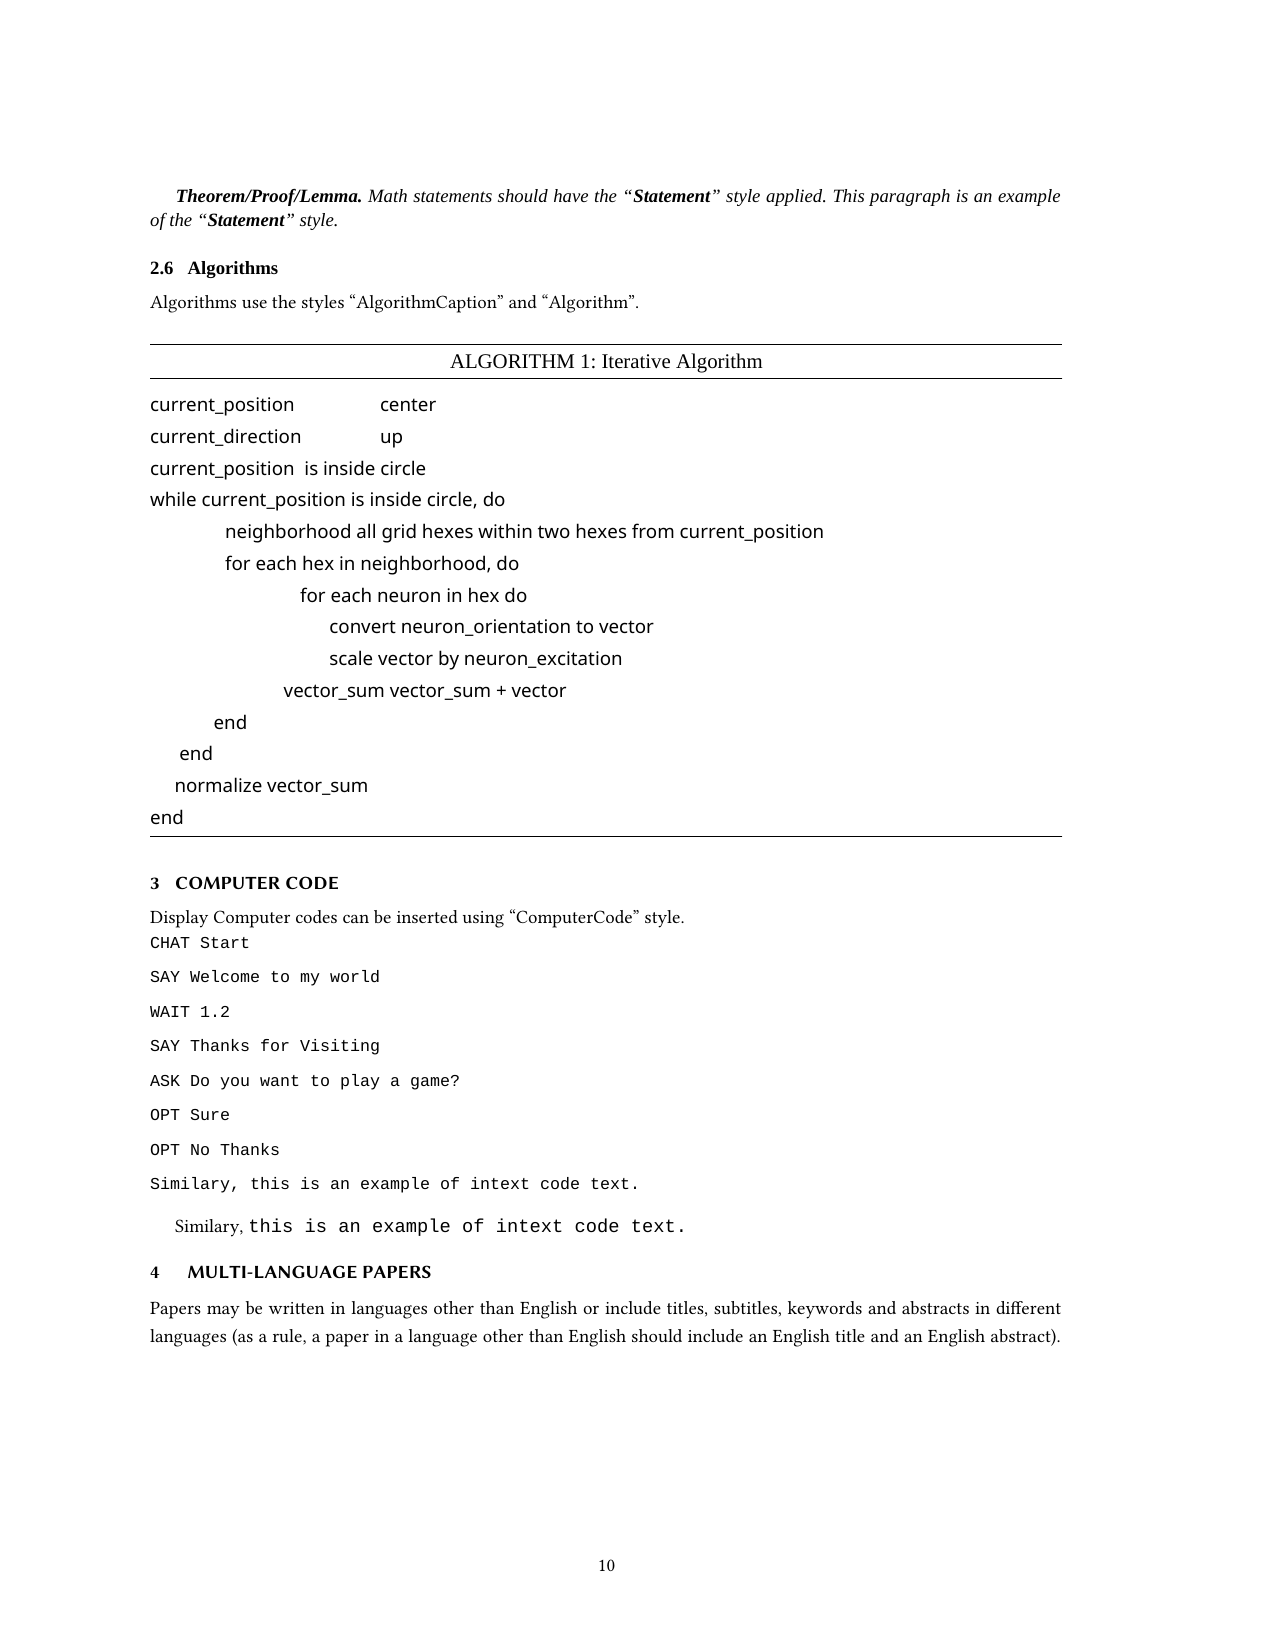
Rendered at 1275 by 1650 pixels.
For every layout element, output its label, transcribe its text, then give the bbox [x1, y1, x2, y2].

text Theorem/Proof/Lemma. Math statements should have the “Statement” style applied. This paragraph is an example of the “Statement” style. [150, 183, 1062, 230]
text for each hex in neighborhood, do [150, 550, 1062, 576]
text convert neuron_orientation to vector [150, 614, 1062, 639]
text current_position center [150, 391, 1062, 417]
text end [150, 741, 1062, 766]
text current_direction up [150, 423, 1062, 448]
text ASK Do you want to play a game? [150, 1072, 1062, 1091]
text ALGORITHM 1: Iterative Algorithm [150, 345, 1062, 378]
text Algorithms use the styles “AlgorithmCaption” and “Algorithm”. [150, 285, 1062, 313]
text OPT No Thanks [150, 1141, 1062, 1160]
text for each neuron in hex do [150, 582, 1062, 607]
text WAIT 1.2 [150, 1003, 1062, 1022]
text current_position is inside circle [150, 455, 1062, 480]
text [150, 1291, 1062, 1347]
text OPT Sure [150, 1107, 1062, 1126]
text Display Computer codes can be inserted using “ComputerCode” style. [150, 900, 1062, 928]
text SAY Welcome to my world [150, 969, 1062, 988]
text COMPUTER CODE [150, 870, 1062, 894]
text Similary, this is an example of intext code text. [150, 1176, 1062, 1195]
text vector_sum vector_sum + vector [150, 677, 1062, 703]
text end [150, 804, 1062, 836]
text SAY Thanks for Visiting [150, 1038, 1062, 1057]
text MULTI-LANGUAGE PAPERS [150, 1261, 1062, 1283]
text Algorithms [150, 255, 1062, 279]
text Similary, this is an example of intext code text. [150, 1210, 1062, 1238]
text while current_position is inside circle, do [150, 487, 1062, 512]
text normalize vector_sum [150, 772, 1062, 798]
text CHAT Start [150, 934, 1062, 953]
text scale vector by neuron_excitation [150, 645, 1062, 671]
text neighborhood all grid hexes within two hexes from current_position [150, 518, 1062, 544]
text end [150, 709, 1062, 734]
